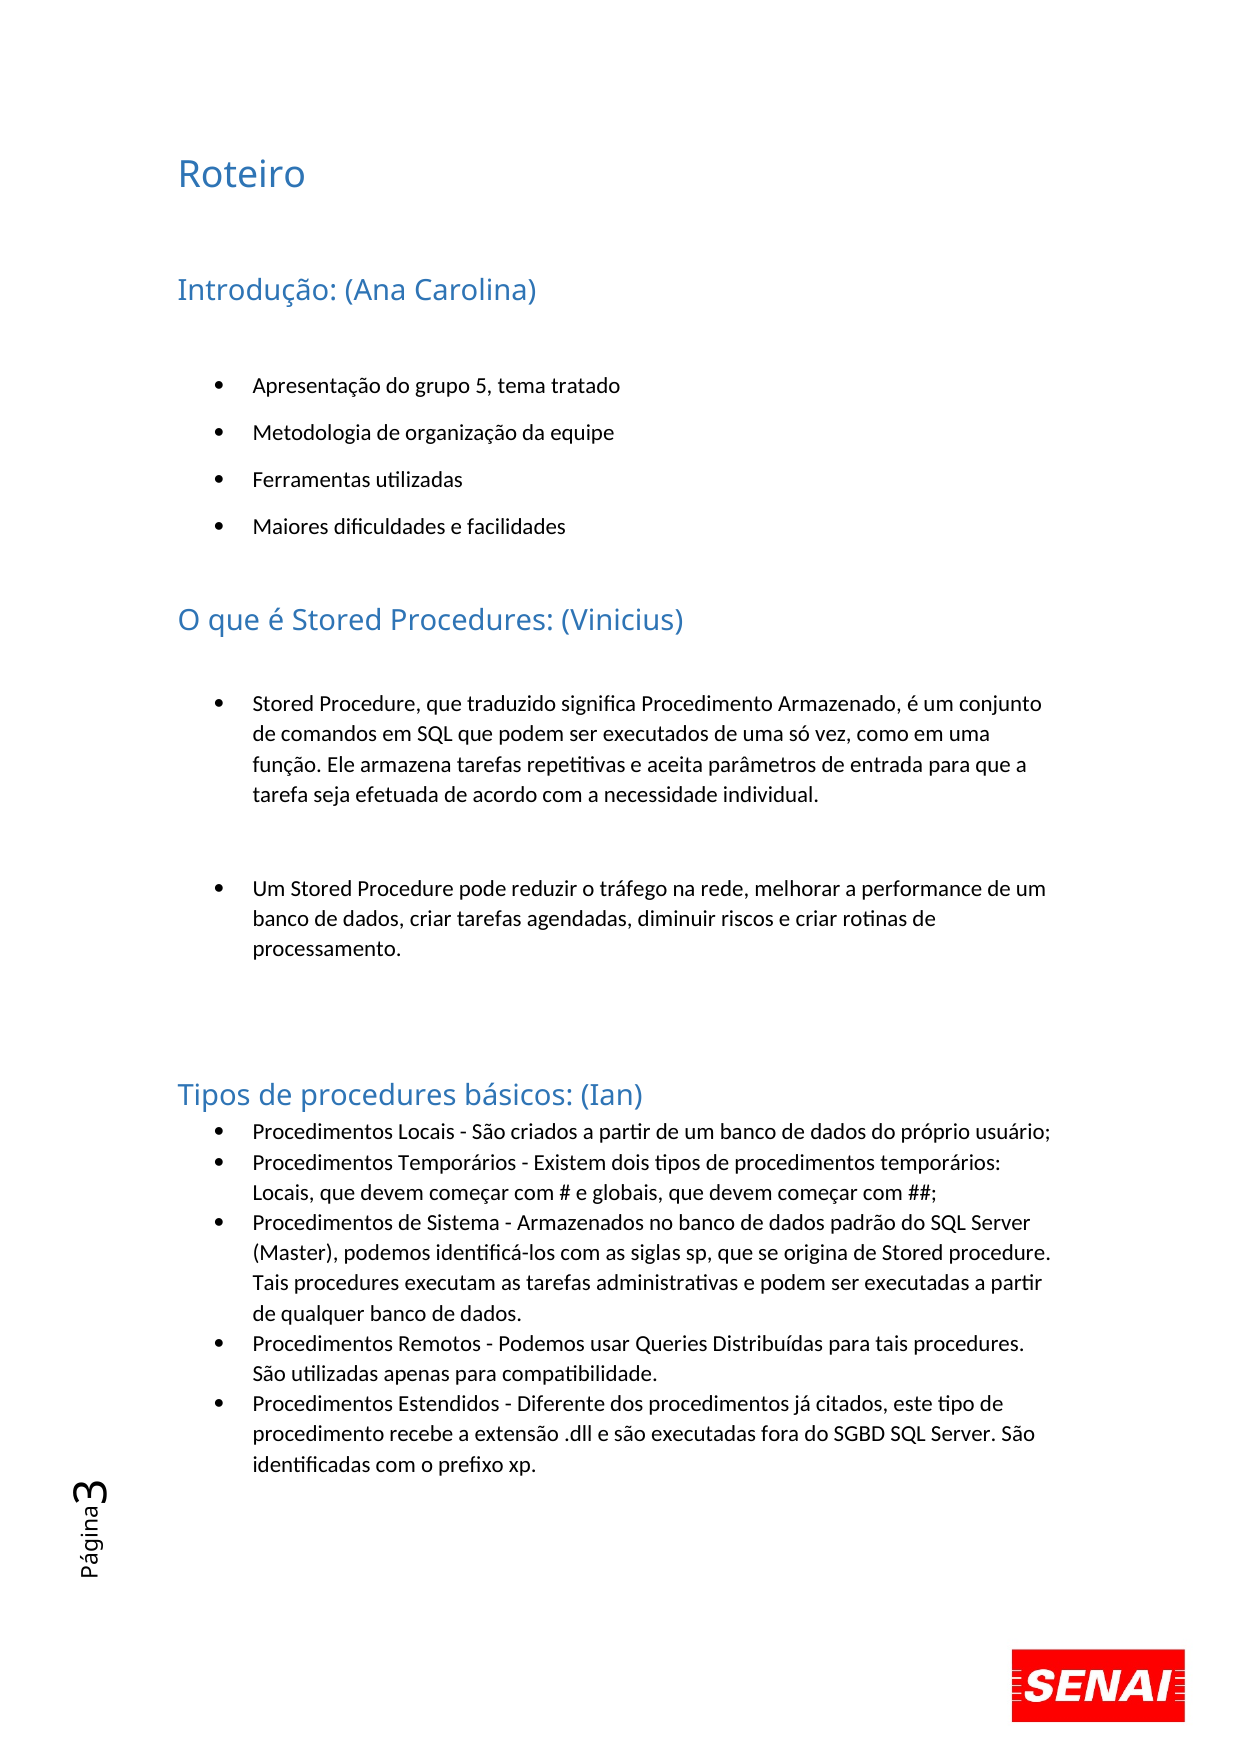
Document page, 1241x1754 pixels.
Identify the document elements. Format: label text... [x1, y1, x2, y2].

list Apresentação do grupo 5, tema tratado [215, 371, 1063, 399]
list Metodologia de organização da equipe [215, 418, 1063, 446]
subtitle Introdução: (Ana Carolina) [177, 269, 1063, 308]
picture [974, 1628, 1219, 1741]
list Um Stored Procedure pode reduzir o tráfego na rede, melhorar a performance de um banco de dados, criar tarefas agendadas, diminuir riscos e criar rotinas de processamento. [215, 874, 1063, 962]
list Procedimentos Temporários - Existem dois tipos de procedimentos temporários: Locais, que devem começar com # e globais, que devem começar com ##; [215, 1148, 1063, 1206]
list Procedimentos de Sistema - Armazenados no banco de dados padrão do SQL Server (Master), podemos identificá-los com as siglas sp, que se origina de Stored procedure. Tais procedures executam as tarefas administrativas e podem ser executadas a partir de qualquer banco de dados. [215, 1208, 1063, 1327]
subtitle Tipos de procedures básicos: (Ian) [177, 1075, 1063, 1114]
list Procedimentos Estendidos - Diferente dos procedimentos já citados, este tipo de procedimento recebe a extensão .dll e são executadas fora do SGBD SQL Server. São identificadas com o prefixo xp. [215, 1389, 1063, 1478]
list Procedimentos Remotos - Podemos usar Queries Distribuídas para tais procedures. São utilizadas apenas para compatibilidade. [215, 1329, 1063, 1387]
subtitle O que é Stored Procedures: (Vinicius) [177, 599, 1063, 639]
list Stored Procedure, que traduzido significa Procedimento Armazenado, é um conjunto de comandos em SQL que podem ser executados de uma só vez, como em uma função. Ele armazena tarefas repetitivas e aceita parâmetros de entrada para que a tarefa seja efetuada de acordo com a necessidade individual. [215, 689, 1063, 808]
list Maiores dificuldades e facilidades [215, 512, 1063, 540]
list Procedimentos Locais - São criados a partir de um banco de dados do próprio usuário; [215, 1117, 1063, 1146]
list Ferramentas utilizadas [215, 465, 1063, 493]
subtitle Roteiro [177, 148, 1063, 199]
